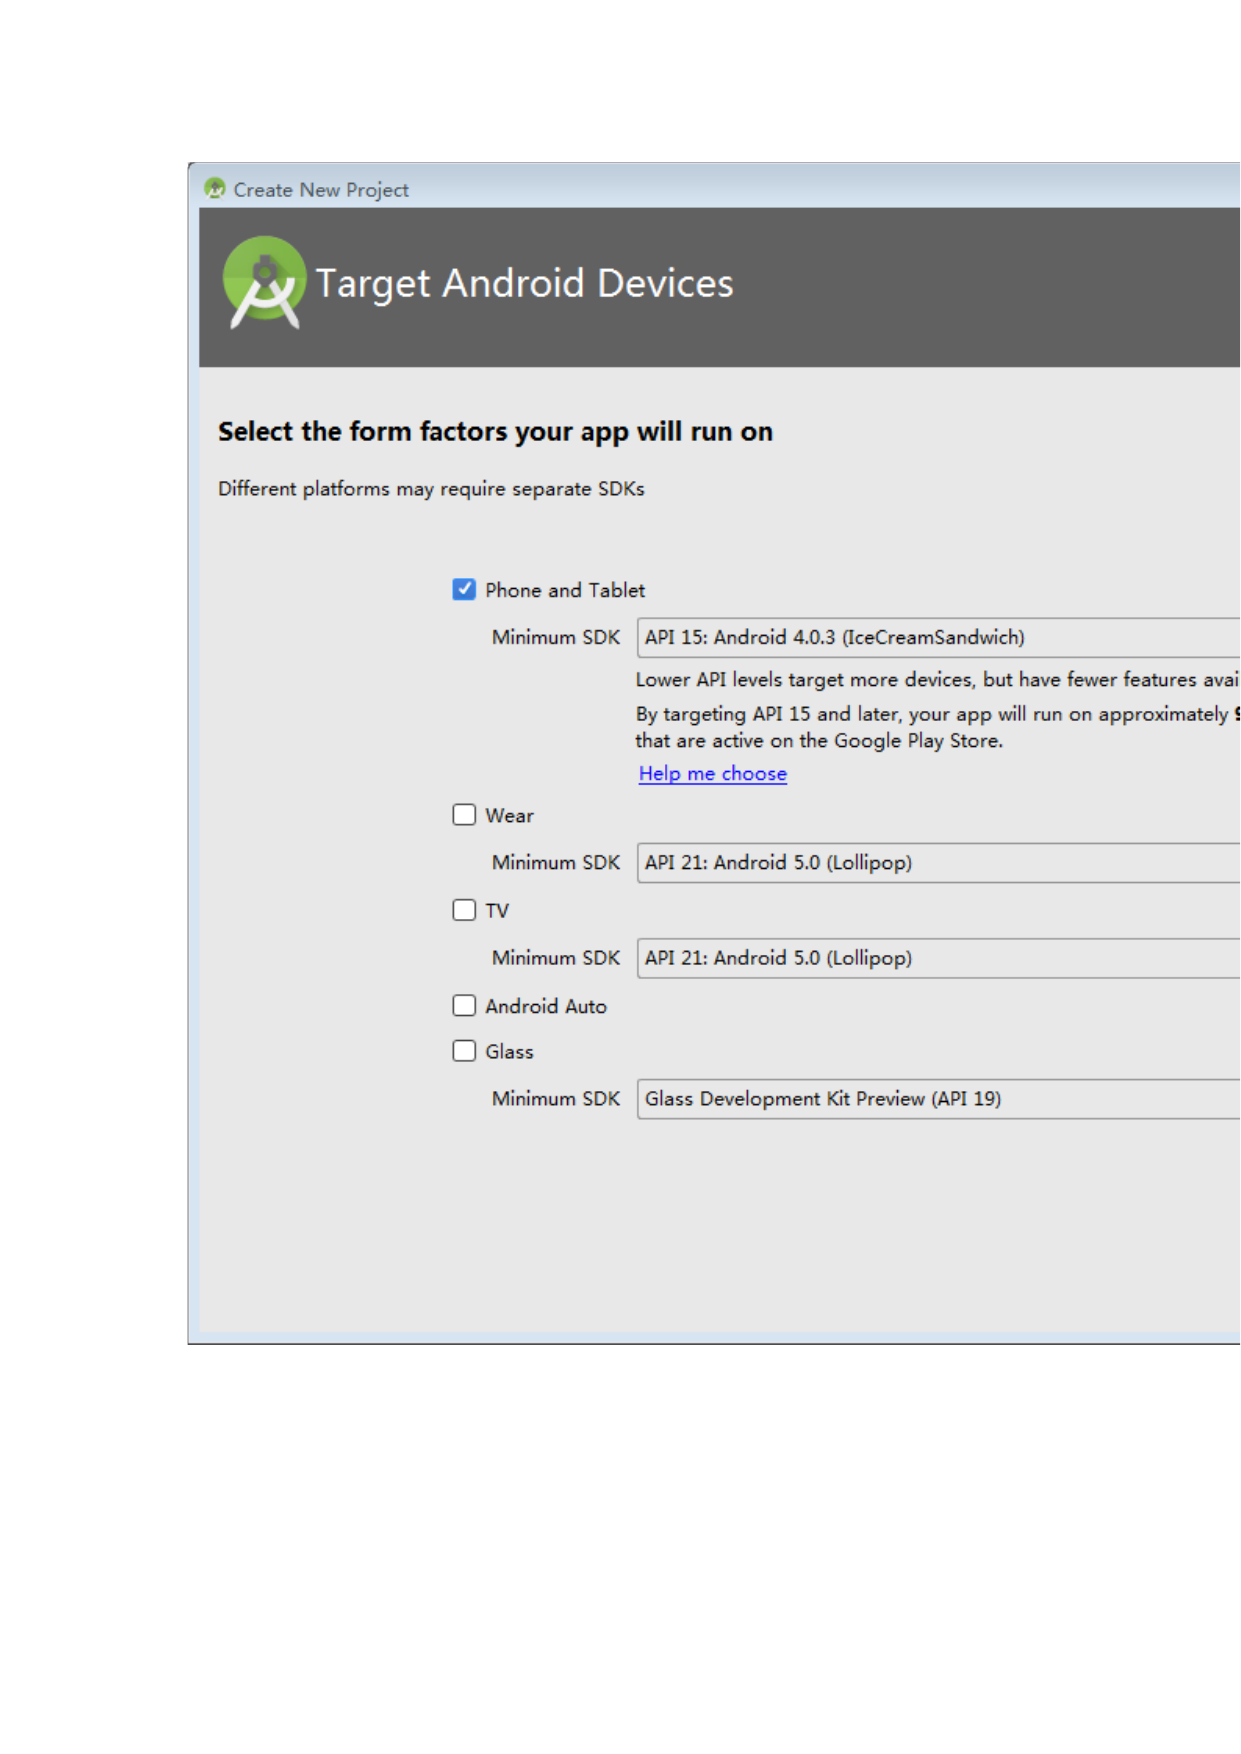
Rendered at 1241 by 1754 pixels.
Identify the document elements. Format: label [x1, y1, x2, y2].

picture [187, 162, 1241, 1345]
